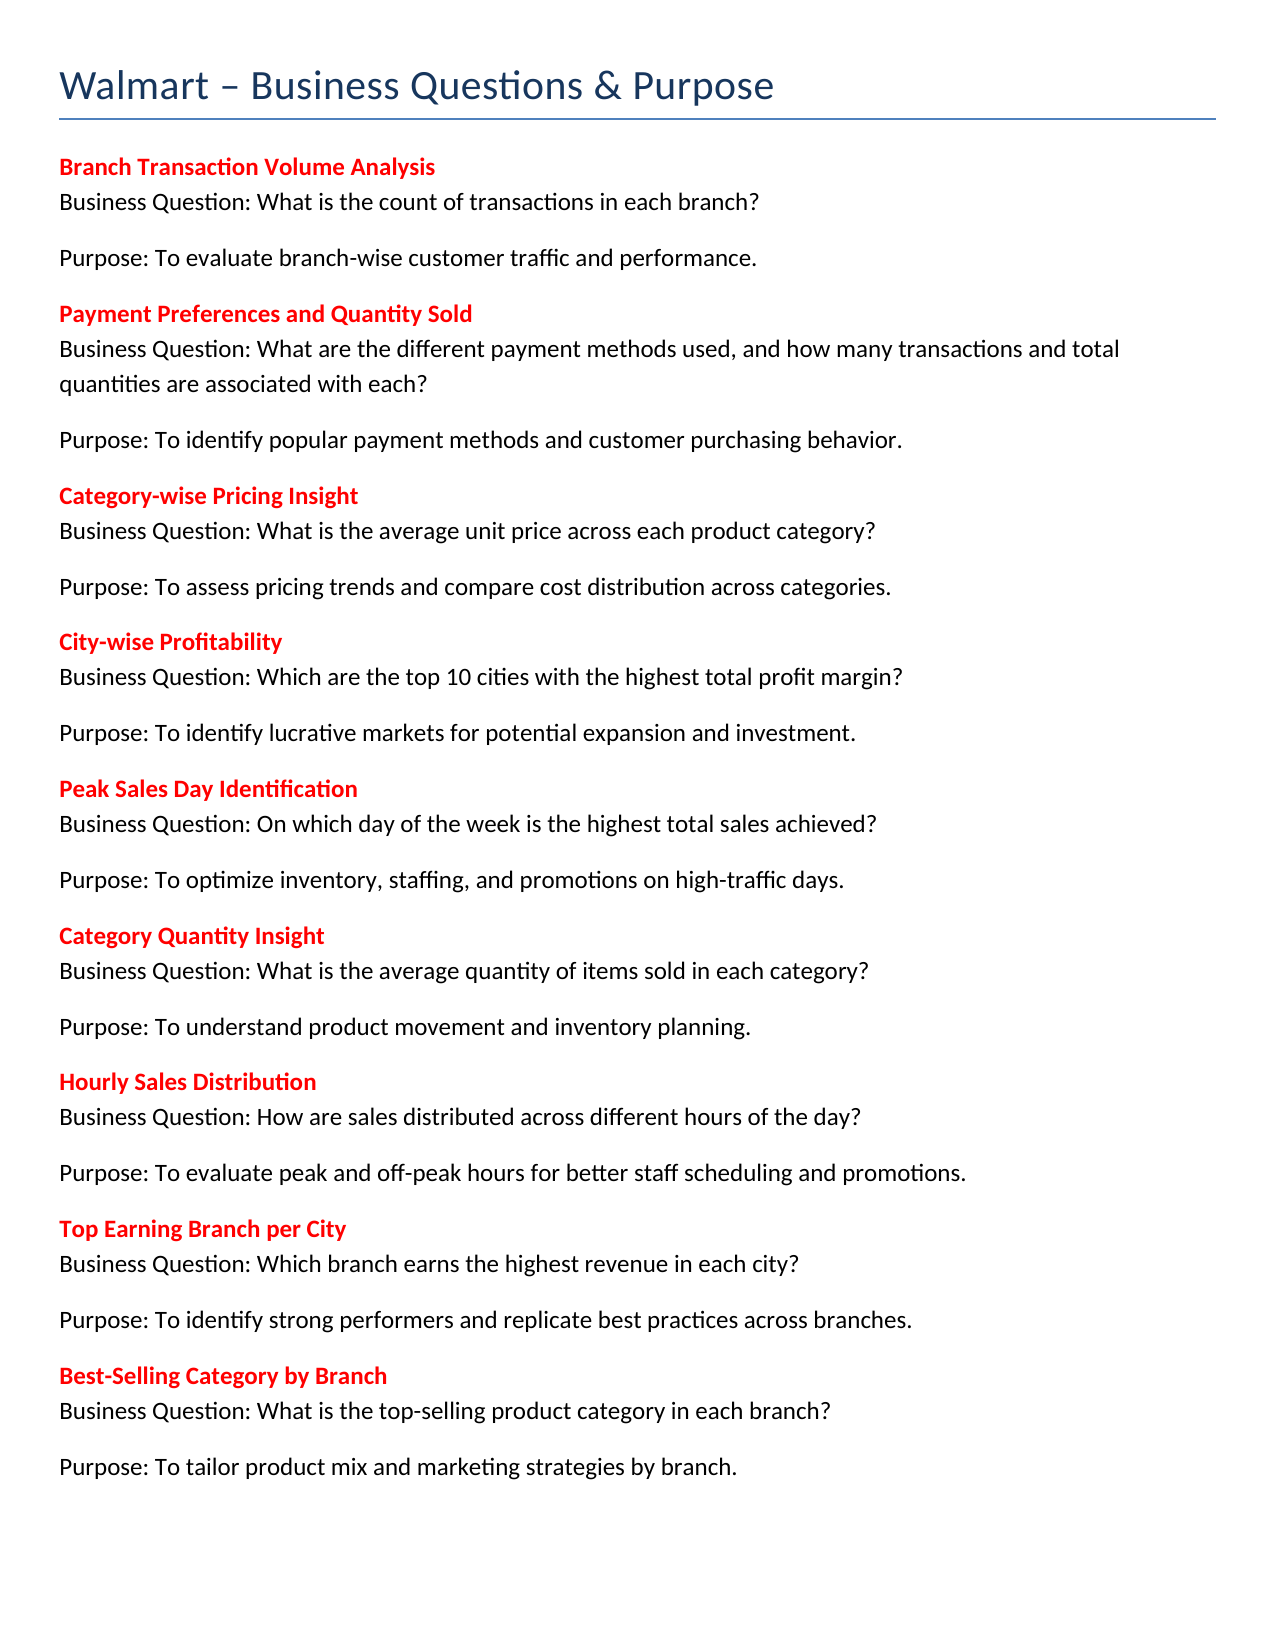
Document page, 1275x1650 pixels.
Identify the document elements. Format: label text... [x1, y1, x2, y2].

text Purpose: To assess pricing trends and compare cost distribution across categories. [59, 571, 1216, 601]
text Business Question: Which are the top 10 cities with the highest total profit margin? [59, 662, 1216, 692]
text Purpose: To identify popular payment methods and customer purchasing behavior. [59, 424, 1216, 454]
text Business Question: What are the different payment methods used, and how many transactions and total quantities are associated with each? [59, 333, 1216, 399]
text Purpose: To identify lucrative markets for potential expansion and investment. [59, 717, 1216, 748]
subtitle City-wise Profitability [59, 627, 1216, 657]
subtitle Top Earning Branch per City [59, 1213, 1216, 1244]
subtitle Branch Transaction Volume Analysis [59, 152, 1216, 182]
text Business Question: How are sales distributed across different hours of the day? [59, 1102, 1216, 1132]
subtitle Payment Preferences and Quantity Sold [59, 298, 1216, 329]
text Purpose: To tailor product mix and marketing strategies by branch. [59, 1451, 1216, 1481]
text Business Question: What is the count of transactions in each branch? [59, 187, 1216, 217]
text Business Question: What is the average unit price across each product category? [59, 515, 1216, 545]
subtitle Category-wise Pricing Insight [59, 480, 1216, 510]
text Business Question: Which branch earns the highest revenue in each city? [59, 1248, 1216, 1279]
text Purpose: To identify strong performers and replicate best practices across branches. [59, 1304, 1216, 1334]
text Purpose: To evaluate peak and off-peak hours for better staff scheduling and promotions. [59, 1157, 1216, 1188]
text Business Question: On which day of the week is the highest total sales achieved? [59, 808, 1216, 839]
subtitle Category Quantity Insight [59, 920, 1216, 950]
subtitle Peak Sales Day Identification [59, 773, 1216, 804]
text Purpose: To understand product movement and inventory planning. [59, 1011, 1216, 1041]
text Purpose: To evaluate branch-wise customer traffic and performance. [59, 242, 1216, 273]
subtitle Hourly Sales Distribution [59, 1067, 1216, 1097]
title Walmart – Business Questions & Purpose [59, 59, 1216, 118]
text Business Question: What is the top-selling product category in each branch? [59, 1395, 1216, 1425]
text Purpose: To optimize inventory, staffing, and promotions on high-traffic days. [59, 864, 1216, 894]
text Business Question: What is the average quantity of items sold in each category? [59, 955, 1216, 985]
subtitle Best-Selling Category by Branch [59, 1360, 1216, 1390]
